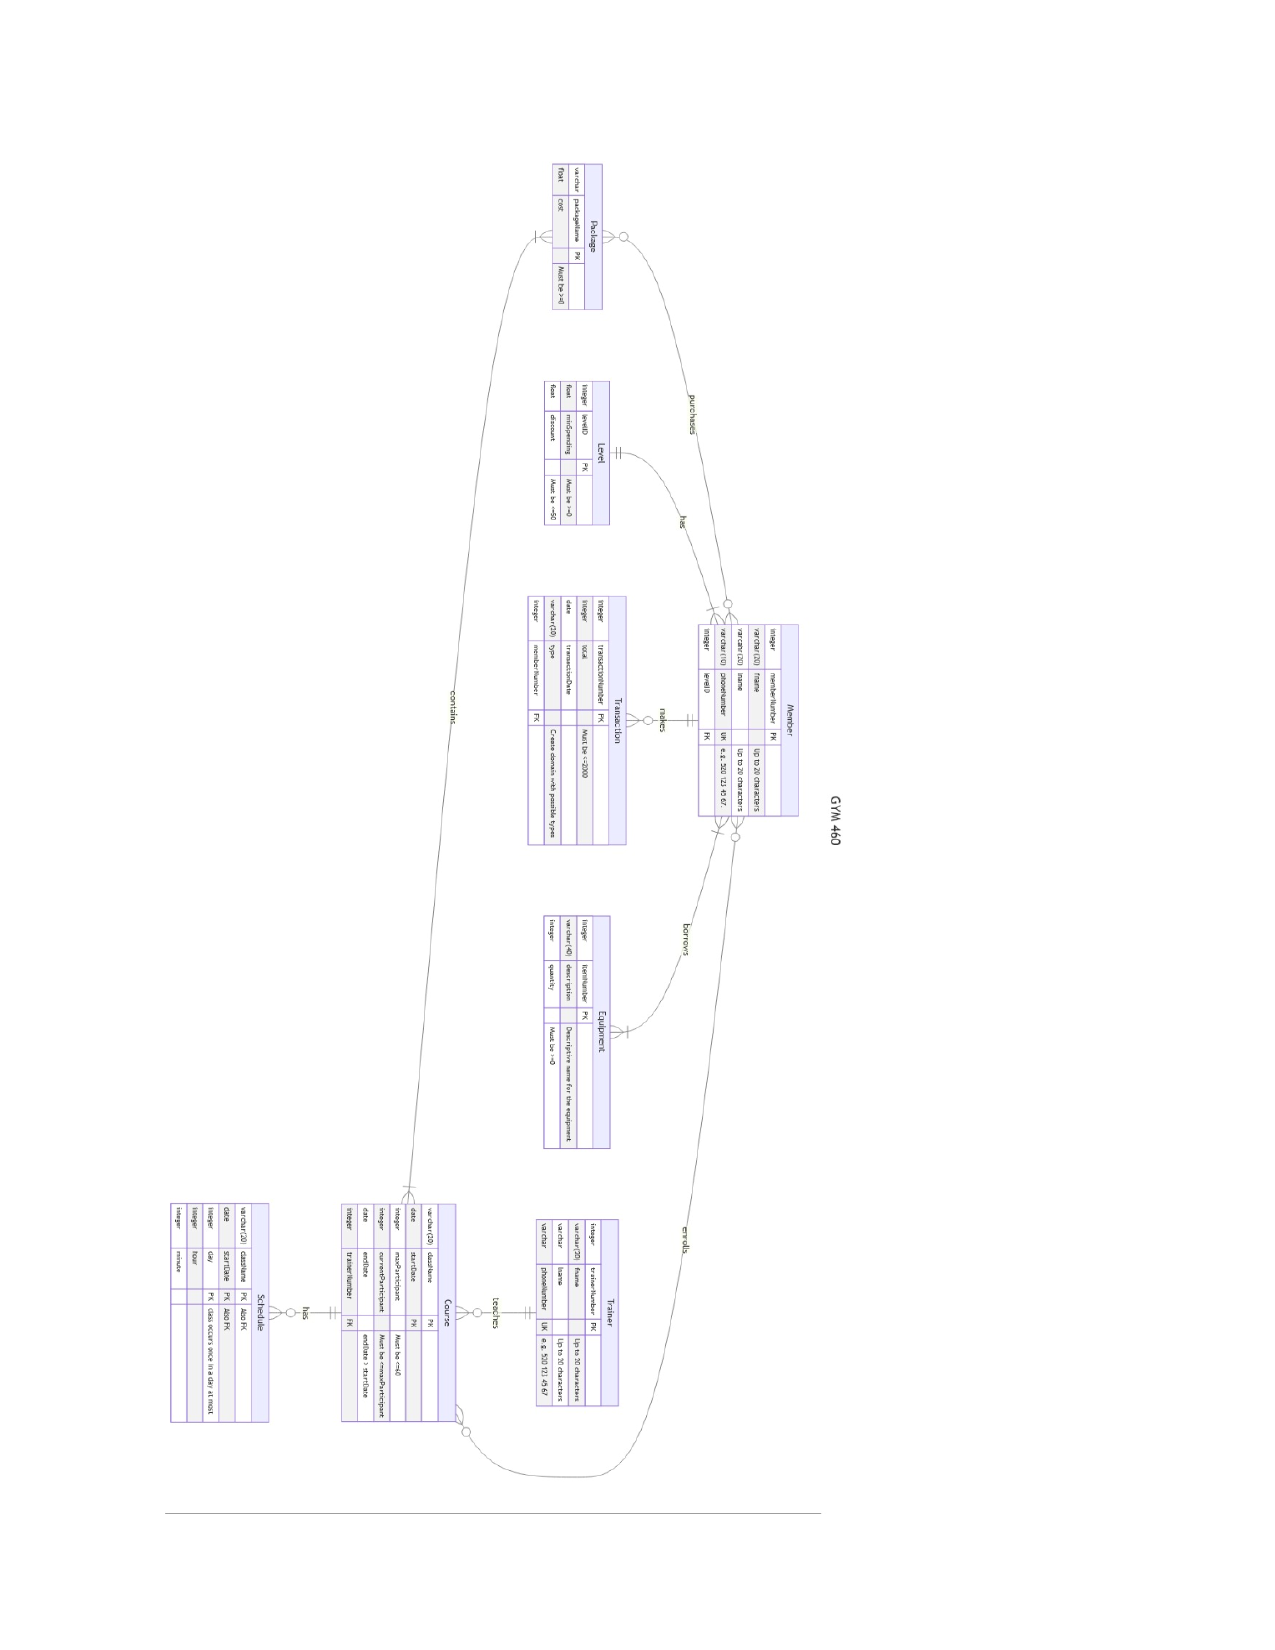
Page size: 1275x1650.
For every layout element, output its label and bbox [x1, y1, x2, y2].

picture [158, 151, 843, 1513]
